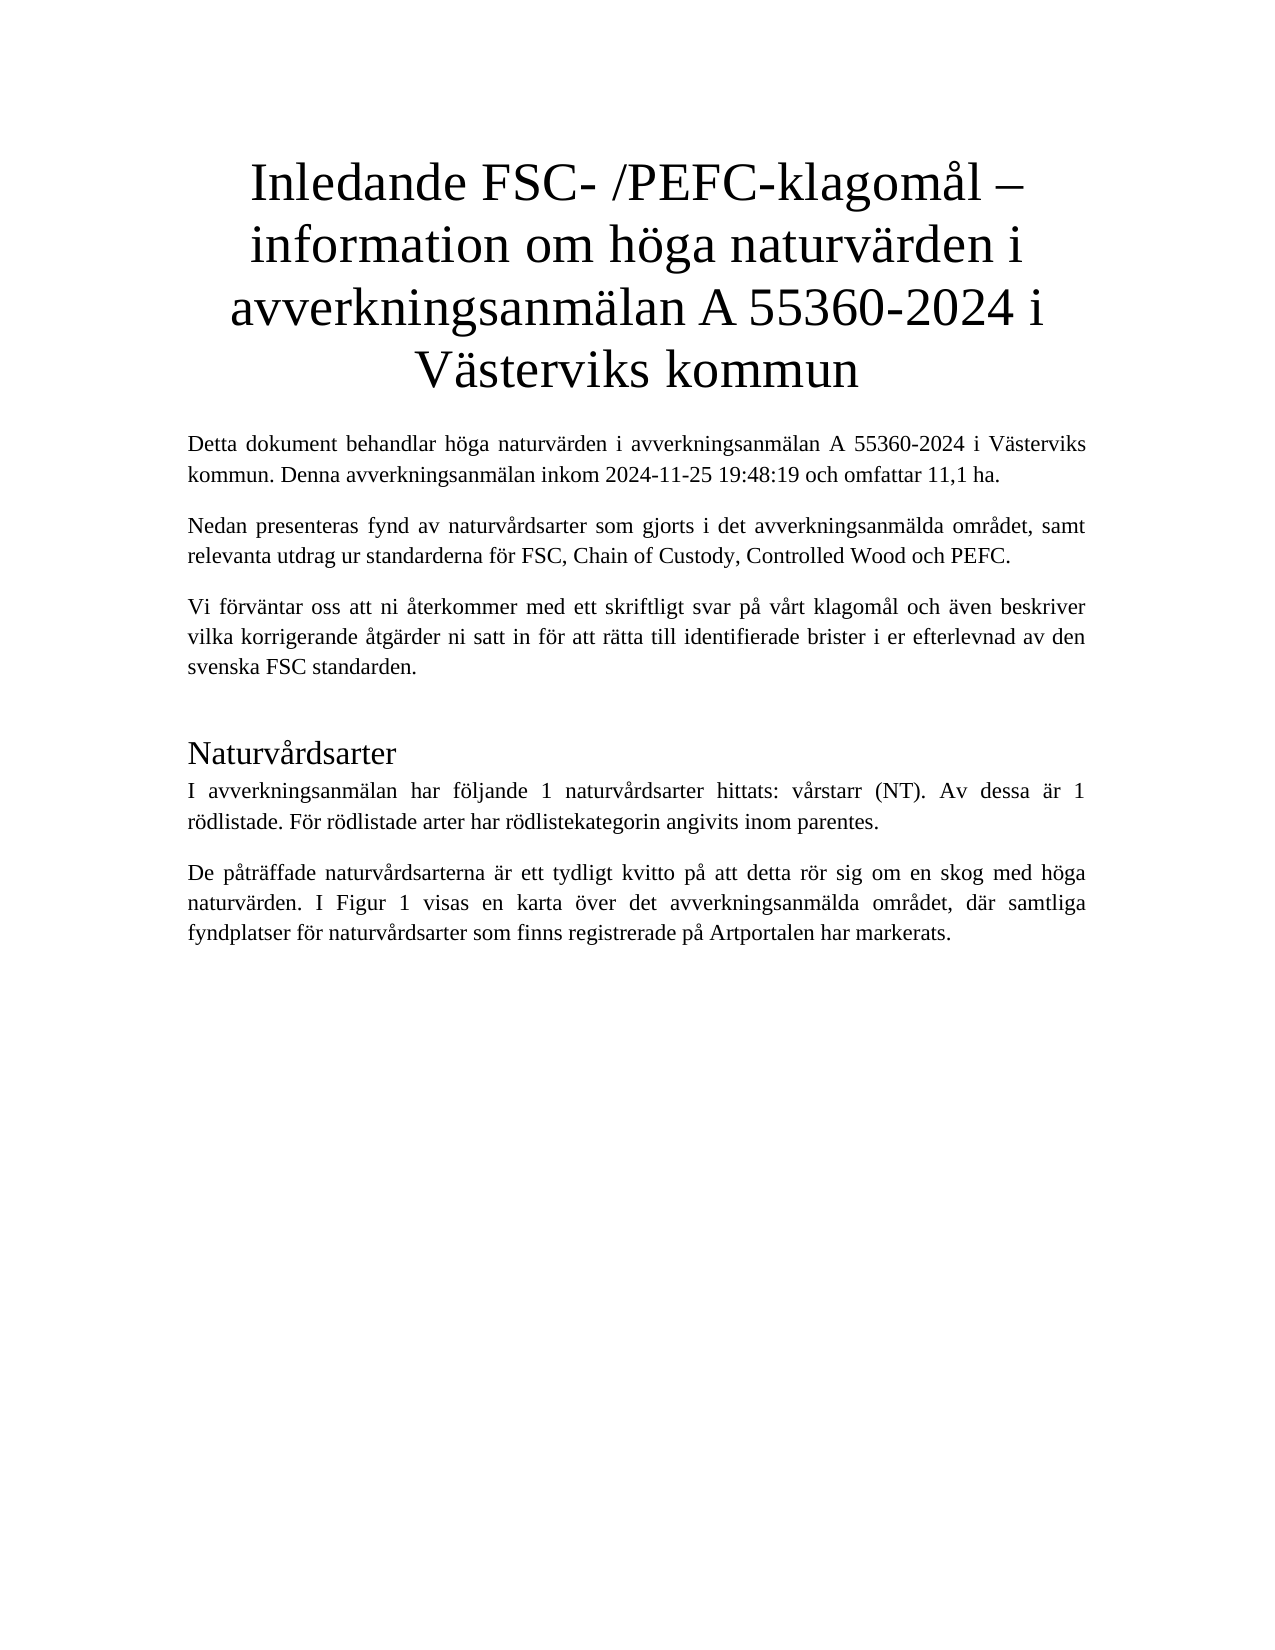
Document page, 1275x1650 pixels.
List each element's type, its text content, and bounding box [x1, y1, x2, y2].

text I avverkningsanmälan har följande 1 naturvårdsarter hittats: vårstarr (NT). Av dessa är 1 rödlistade. För rödlistade arter har rödlistekategorin angivits inom parentes. [187, 778, 1087, 834]
text Detta dokument behandlar höga naturvärden i avverkningsanmälan A 55360-2024 i Västerviks kommun. Denna avverkningsanmälan inkom 2024-11-25 19:48:19 och omfattar 11,1 ha. [187, 430, 1087, 487]
text Vi förväntar oss att ni återkommer med ett skriftligt svar på vårt klagomål och även beskriver vilka korrigerande åtgärder ni satt in för att rätta till identifierade brister i er efterlevnad av den svenska FSC standarden. [187, 593, 1087, 680]
title Inledande FSC- /PEFC-klagomål – information om höga naturvärden i avverkningsanmälan A 55360-2024 i Västerviks kommun [187, 150, 1087, 399]
text Nedan presenteras fynd av naturvårdsarter som gjorts i det avverkningsanmälda området, samt relevanta utdrag ur standarderna för FSC, Chain of Custody, Controlled Wood och PEFC. [187, 512, 1087, 568]
text De påträffade naturvårdsarterna är ett tydligt kvitto på att detta rör sig om en skog med höga naturvärden. I Figur 1 visas en karta över det avverkningsanmälda området, där samtliga fyndplatser för naturvårdsarter som finns registrerade på Artportalen har markerats. [187, 859, 1087, 946]
subtitle Naturvårdsarter [187, 733, 1087, 772]
